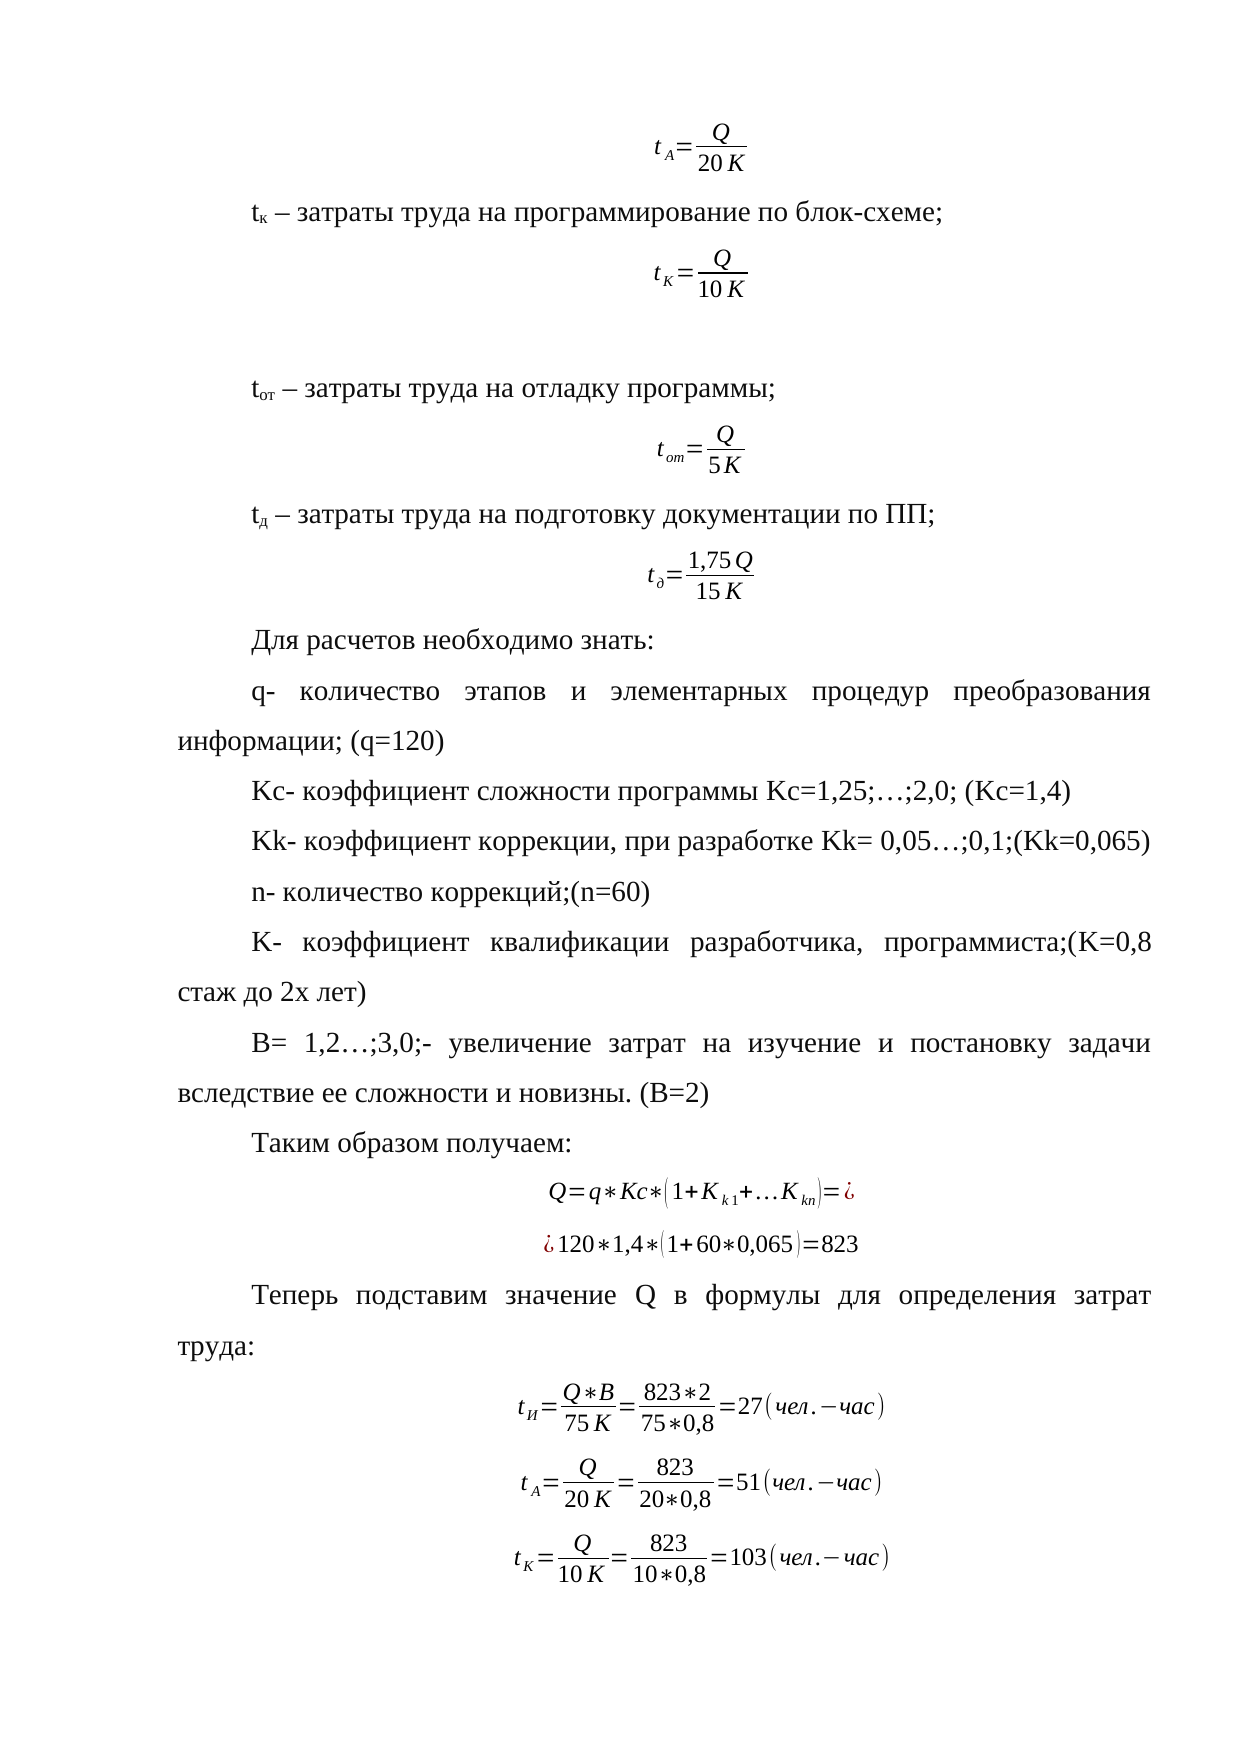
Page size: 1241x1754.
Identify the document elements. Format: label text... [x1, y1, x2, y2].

text Kc- коэффициент сложности программы Kc=1,25;…;2,0; (Kc=1,4) [177, 773, 1152, 807]
text B= 1,2…;3,0;- увеличение затрат на изучение и постановку задачи вследствие ее сложности и новизны. (В=2) [177, 1025, 1152, 1109]
text q- количество этапов и элементарных процедур преобразования информации; (q=120) [177, 673, 1152, 756]
text K- коэффициент квалификации разработчика, программиста;(K=0,8 стаж до 2х лет) [177, 924, 1152, 1008]
text n- количество коррекций;(n=60) [177, 874, 1152, 907]
text Для расчетов необходимо знать: [177, 622, 1152, 656]
text Kk- коэффициент коррекции, при разработке Kk= 0,05…;0,1;(Kk=0,065) [177, 823, 1152, 857]
text tк – затраты труда на программирование по блок-схеме; [177, 194, 1152, 227]
text tот – затраты труда на отладку программы; [177, 370, 1152, 404]
text Таким образом получаем: [177, 1125, 1152, 1159]
text tд – затраты труда на подготовку документации по ПП; [177, 496, 1152, 530]
text Теперь подставим значение Q в формулы для определения затрат труда: [177, 1277, 1152, 1361]
